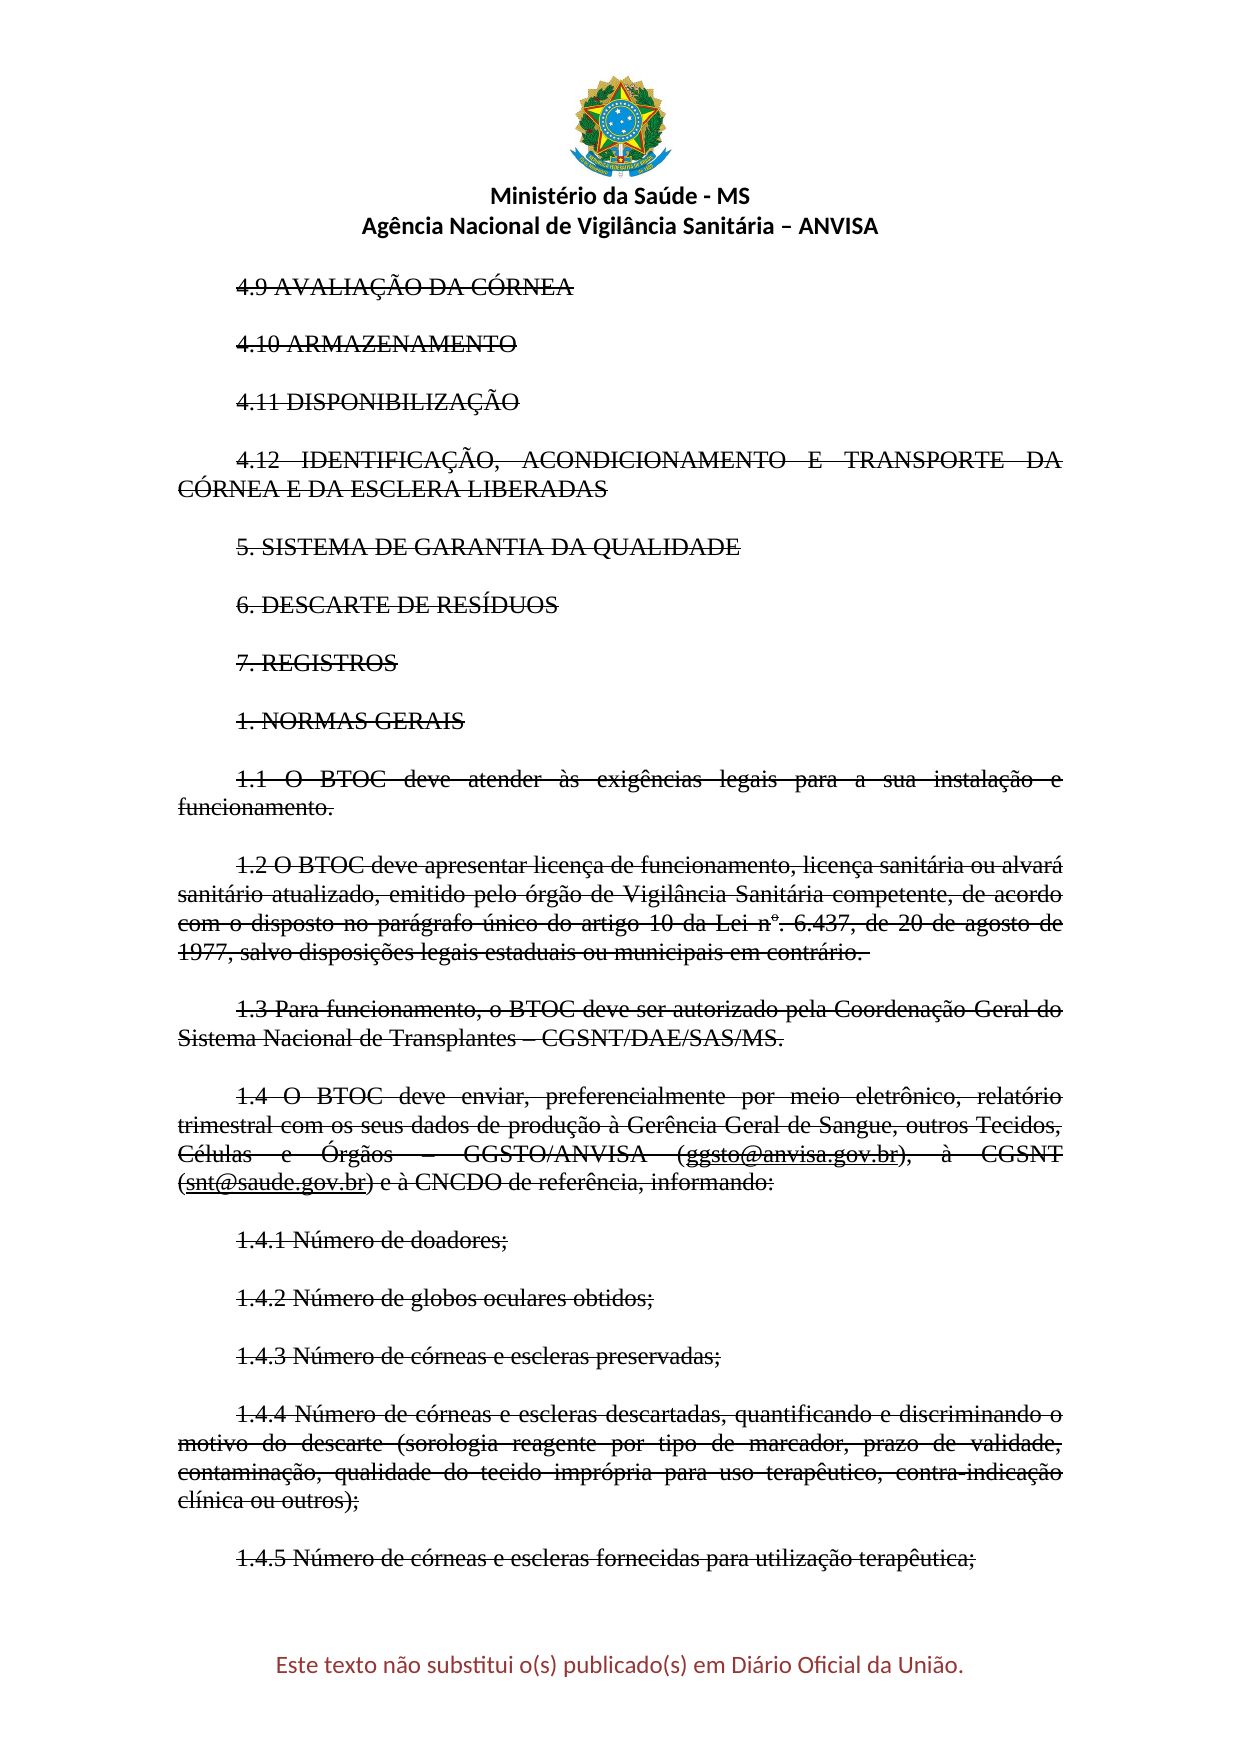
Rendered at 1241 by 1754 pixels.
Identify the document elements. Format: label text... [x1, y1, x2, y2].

text 4.10 ARMAZENAMENTO [177, 329, 1063, 358]
text 1.1 O BTOC deve atender às exigências legais para a sua instalação e funcionamento. [177, 764, 1063, 821]
text 1.2 O BTOC deve apresentar licença de funcionamento, licença sanitária ou alvará sanitário atualizado, emitido pelo órgão de Vigilância Sanitária competente, de acordo com o disposto no parágrafo único do artigo 10 da Lei no. 6.437, de 20 de agosto de 1977, salvo disposições legais estaduais ou municipais em contrário. [177, 896, 1063, 965]
text 4.12 IDENTIFICAÇÃO, ACONDICIONAMENTO E TRANSPORTE DA CÓRNEA E DA ESCLERA LIBERADAS [177, 445, 1063, 503]
text 1.4 O BTOC deve enviar, preferencialmente por meio eletrônico, relatório trimestral com os seus dados de produção à Gerência Geral de Sangue, outros Tecidos, Células e Órgãos – GGSTO/ANVISA (ggsto@anvisa.gov.br), à CGSNT (snt@saude.gov.br) e à CNCDO de referência, informando: [177, 1155, 1063, 1196]
text 7. REGISTROS [177, 648, 1063, 677]
text 1.4 O BTOC deve enviar, preferencialmente por meio eletrônico, relatório trimestral com os seus dados de produção à Gerência Geral de Sangue, outros Tecidos, Células e Órgãos – GGSTO/ANVISA (ggsto@anvisa.gov.br), à CGSNT (snt@saude.gov.br) e à CNCDO de referência, informando: [177, 1081, 1063, 1154]
text 4.9 AVALIAÇÃO DA CÓRNEA [177, 272, 1063, 300]
text 5. SISTEMA DE GARANTIA DA QUALIDADE [177, 532, 1063, 561]
text 1.4.2 Número de globos oculares obtidos; [177, 1283, 1063, 1312]
text 1.4.3 Número de córneas e escleras preservadas; [177, 1341, 1063, 1370]
text 1.2 O BTOC deve apresentar licença de funcionamento, licença sanitária ou alvará sanitário atualizado, emitido pelo órgão de Vigilância Sanitária competente, de acordo com o disposto no parágrafo único do artigo 10 da Lei no. 6.437, de 20 de agosto de 1977, salvo disposições legais estaduais ou municipais em contrário. [177, 850, 1063, 895]
text 1. NORMAS GERAIS [177, 706, 1063, 734]
text 1.4.5 Número de córneas e escleras fornecidas para utilização terapêutica; [177, 1543, 1063, 1572]
text 1.4.4 Número de córneas e escleras descartadas, quantificando e discriminando o motivo do descarte (sorologia reagente por tipo de marcador, prazo de validade, contaminação, qualidade do tecido imprópria para uso terapêutico, contra-indicação clínica ou outros); [177, 1473, 1063, 1514]
picture [566, 73, 674, 180]
text 1.4.4 Número de córneas e escleras descartadas, quantificando e discriminando o motivo do descarte (sorologia reagente por tipo de marcador, prazo de validade, contaminação, qualidade do tecido imprópria para uso terapêutico, contra-indicação clínica ou outros); [177, 1399, 1063, 1472]
text 6. DESCARTE DE RESÍDUOS [177, 590, 1063, 619]
text 1.3 Para funcionamento, o BTOC deve ser autorizado pela Coordenação-Geral do Sistema Nacional de Transplantes – CGSNT/DAE/SAS/MS. [177, 994, 1063, 1052]
text 1.4.1 Número de doadores; [177, 1225, 1063, 1254]
text 4.11 DISPONIBILIZAÇÃO [177, 387, 1063, 416]
